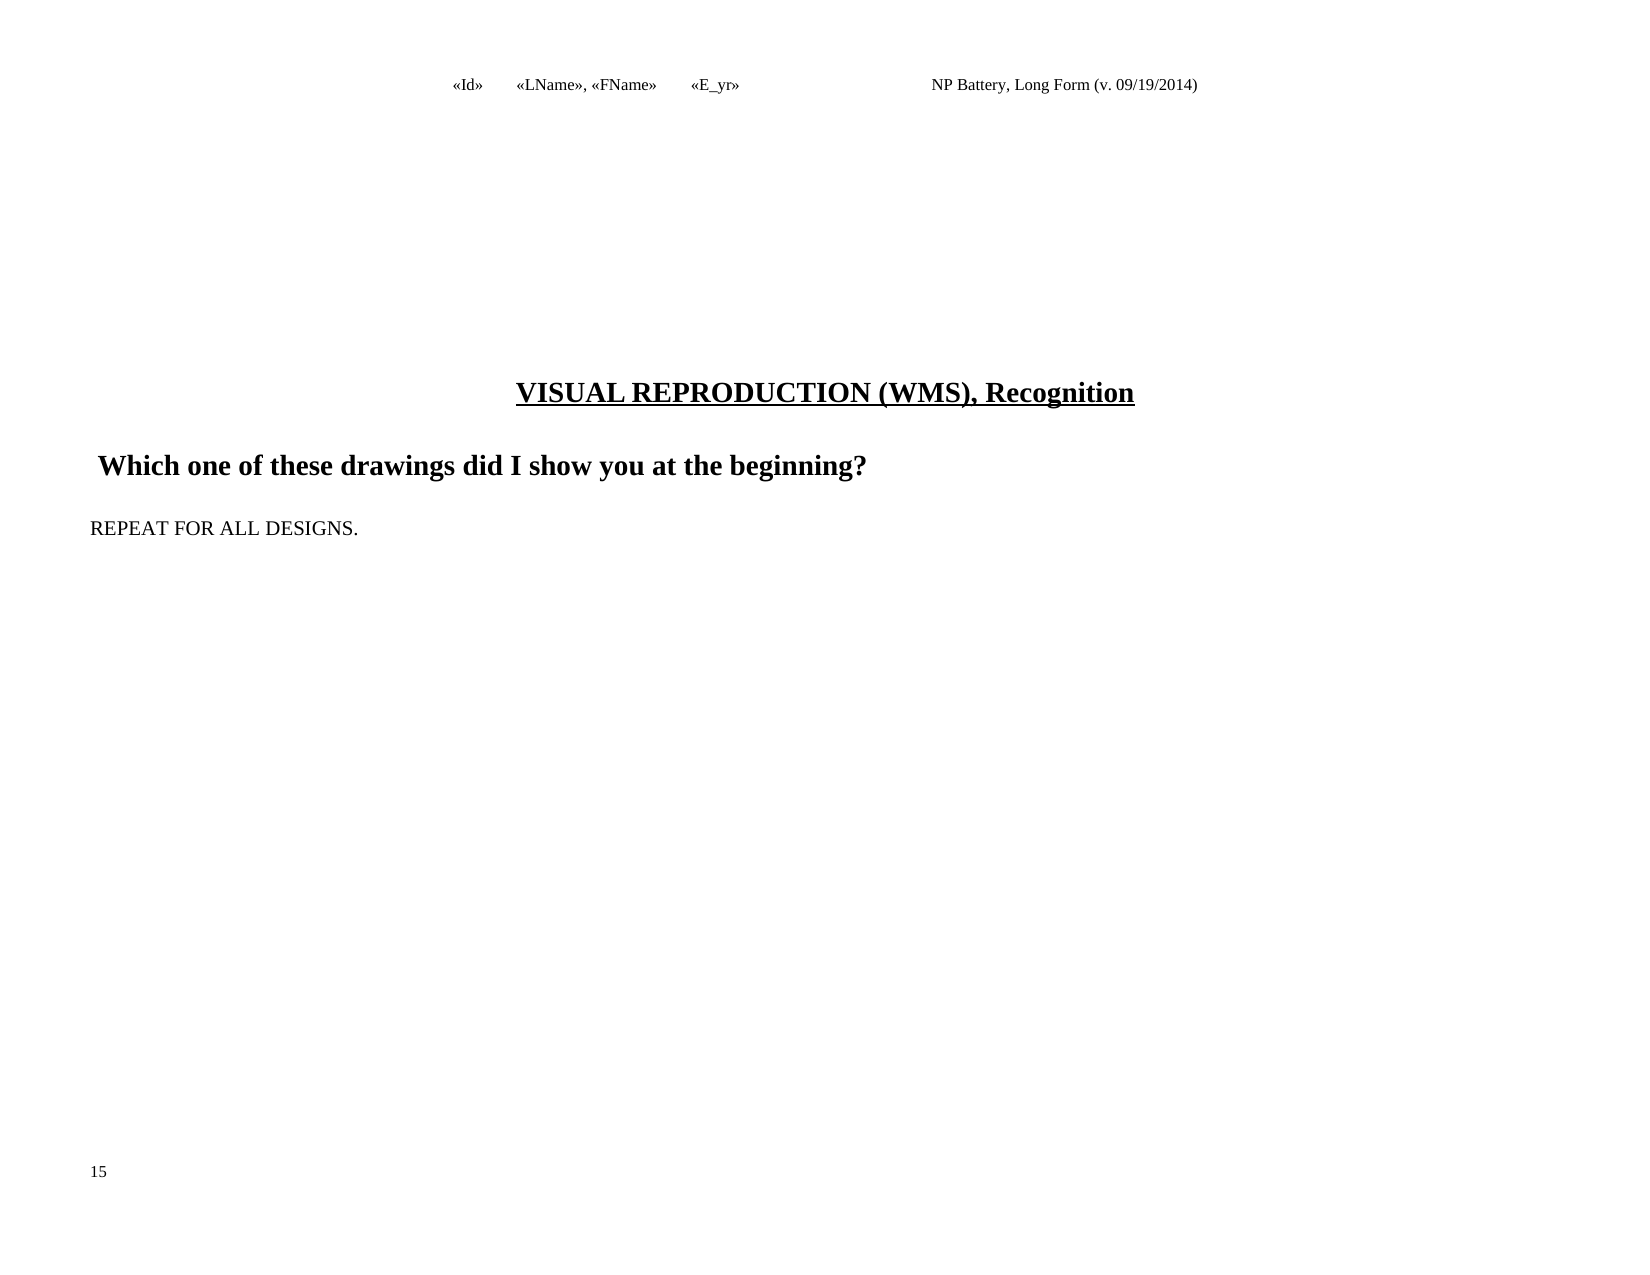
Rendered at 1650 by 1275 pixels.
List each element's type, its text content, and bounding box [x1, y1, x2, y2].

text Which one of these drawings did I show you at the beginning? [90, 448, 1560, 482]
text REPEAT FOR ALL DESIGNS. [90, 515, 1560, 539]
subtitle VISUAL REPRODUCTION (WMS), Recognition [90, 375, 1560, 408]
